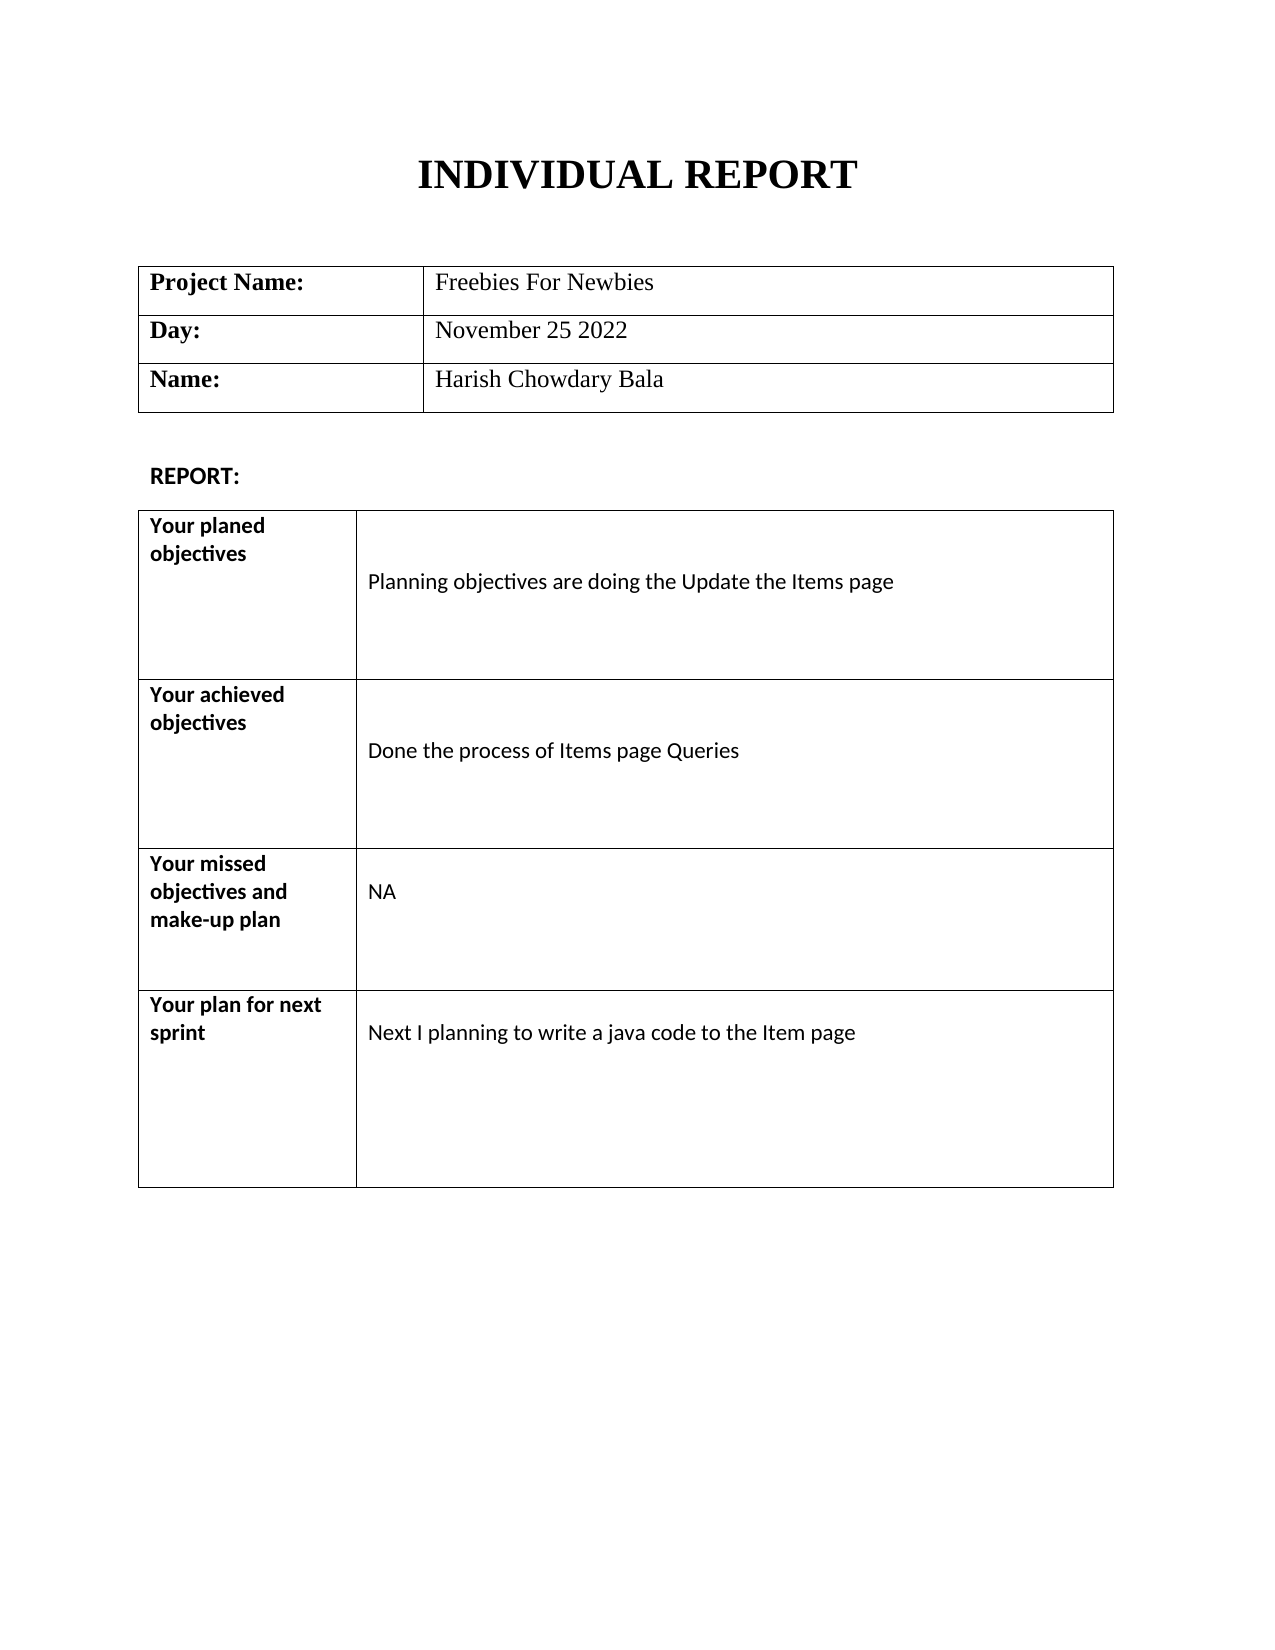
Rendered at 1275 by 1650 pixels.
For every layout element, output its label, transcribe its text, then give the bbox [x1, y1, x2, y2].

table_cell Your plan for next sprint [139, 991, 356, 1187]
table_cell Name: [139, 364, 423, 412]
table_cell NA [357, 849, 1113, 989]
table_cell Your achieved objectives [139, 680, 356, 848]
table_cell Your missed objectives and make-up plan [139, 849, 356, 989]
text REPORT: [150, 460, 1125, 491]
table_header Project Name: [139, 267, 423, 314]
table_header Freebies For Newbies [424, 267, 1113, 314]
table_header Planning objectives are doing the Update the Items page [357, 511, 1113, 679]
table_header Your planed objectives [139, 511, 356, 679]
table_cell Day: [139, 316, 423, 363]
table_cell Done the process of Items page Queries [357, 680, 1113, 848]
table_cell November 25 2022 [424, 316, 1113, 363]
table_cell Next I planning to write a java code to the Item page [357, 991, 1113, 1187]
text INDIVIDUAL REPORT [150, 150, 1125, 198]
table_cell Harish Chowdary Bala [424, 364, 1113, 412]
